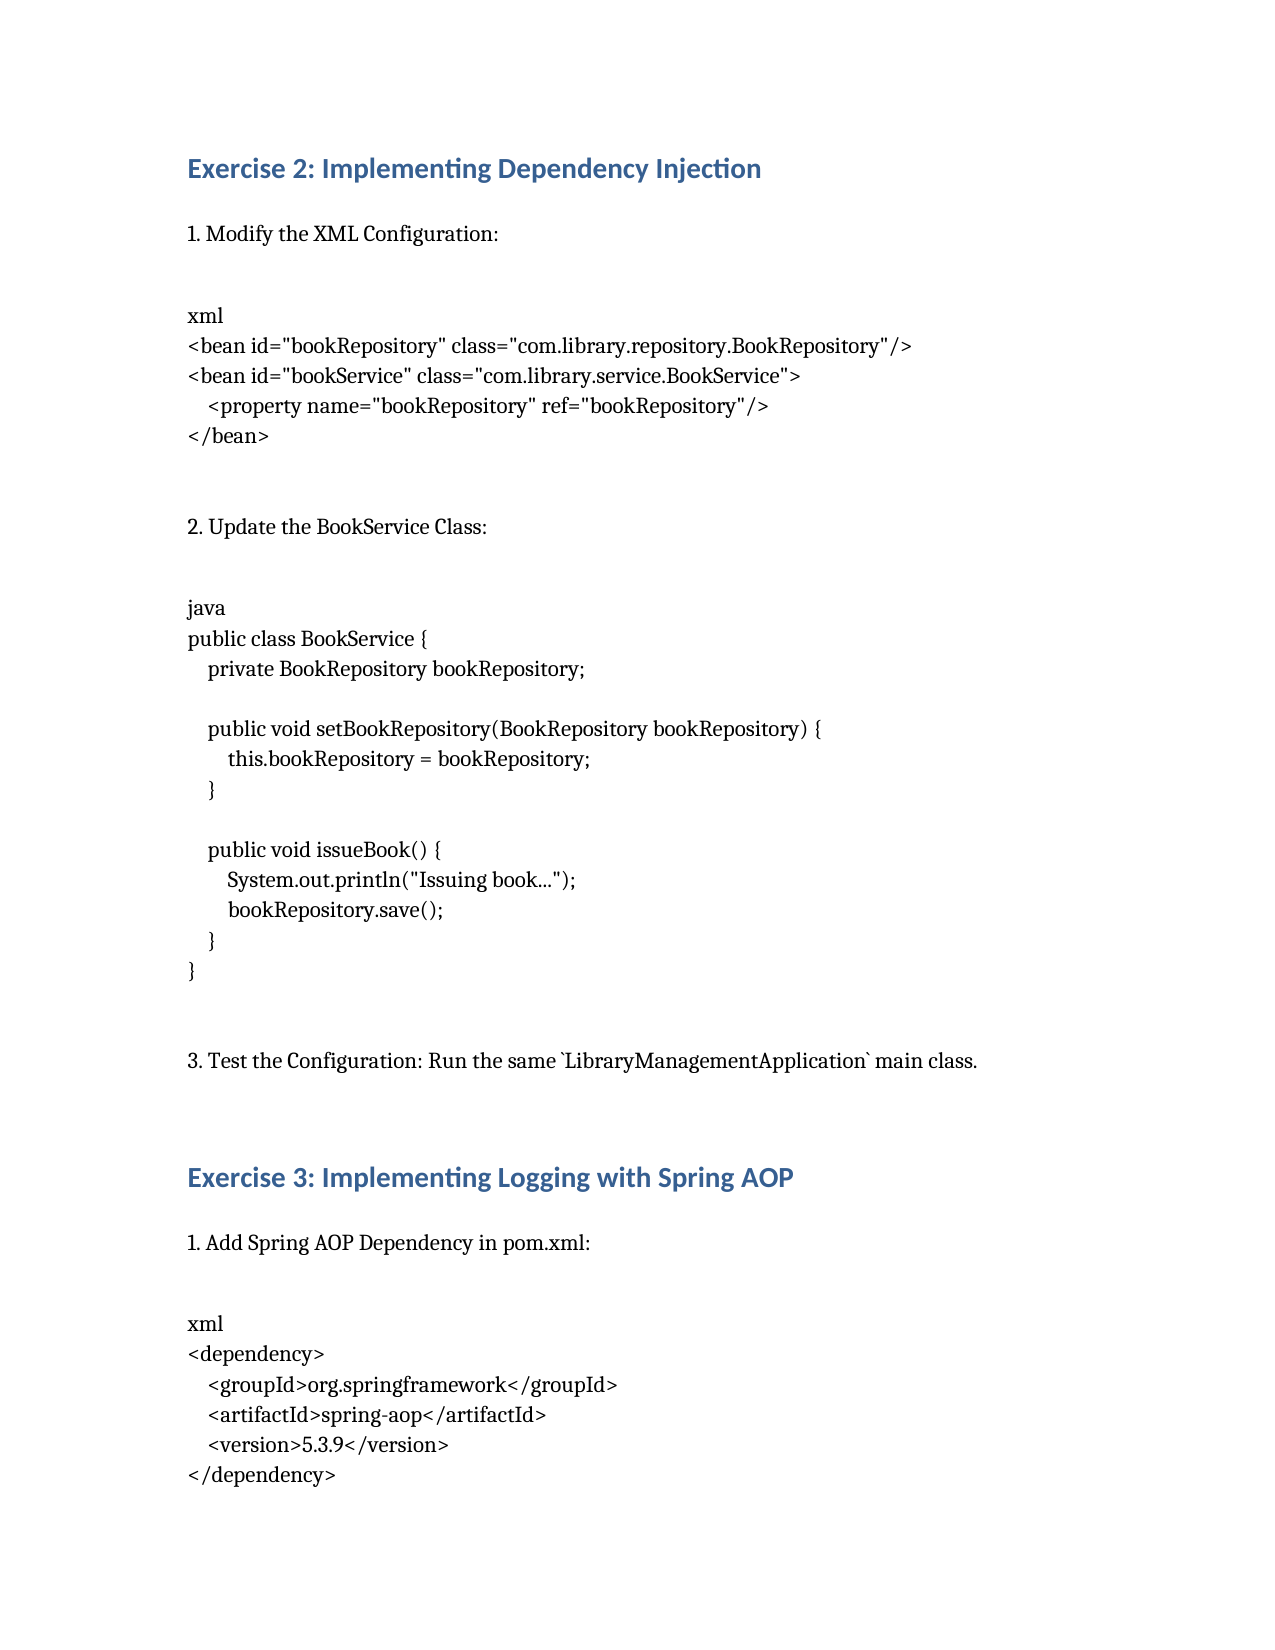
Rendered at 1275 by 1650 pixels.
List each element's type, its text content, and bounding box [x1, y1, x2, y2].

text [187, 1311, 1087, 1488]
text 1. Modify the XML Configuration: [187, 191, 1087, 278]
subtitle Exercise 2: Implementing Dependency Injection [187, 150, 1087, 186]
subtitle Exercise 3: Implementing Logging with Spring AOP [187, 1159, 1087, 1194]
text 1. Add Spring AOP Dependency in pom.xml: [187, 1199, 1087, 1286]
text xml <bean id="bookRepository" class="com.library.repository.BookRepository"/> <bean id="bookService" class="com.library.service.BookService"> <property name="bookRepository" ref="bookRepository"/> </bean> 2. Update the BookService Class: [187, 302, 1087, 570]
text java public class BookService { private BookRepository bookRepository; public void setBookRepository(BookRepository bookRepository) { this.bookRepository = bookRepository; } public void issueBook() { System.out.println("Issuing book..."); bookRepository.save(); } } 3. Test the Configuration: Run the same `LibraryManagementApplication` main class. [187, 595, 1087, 1105]
